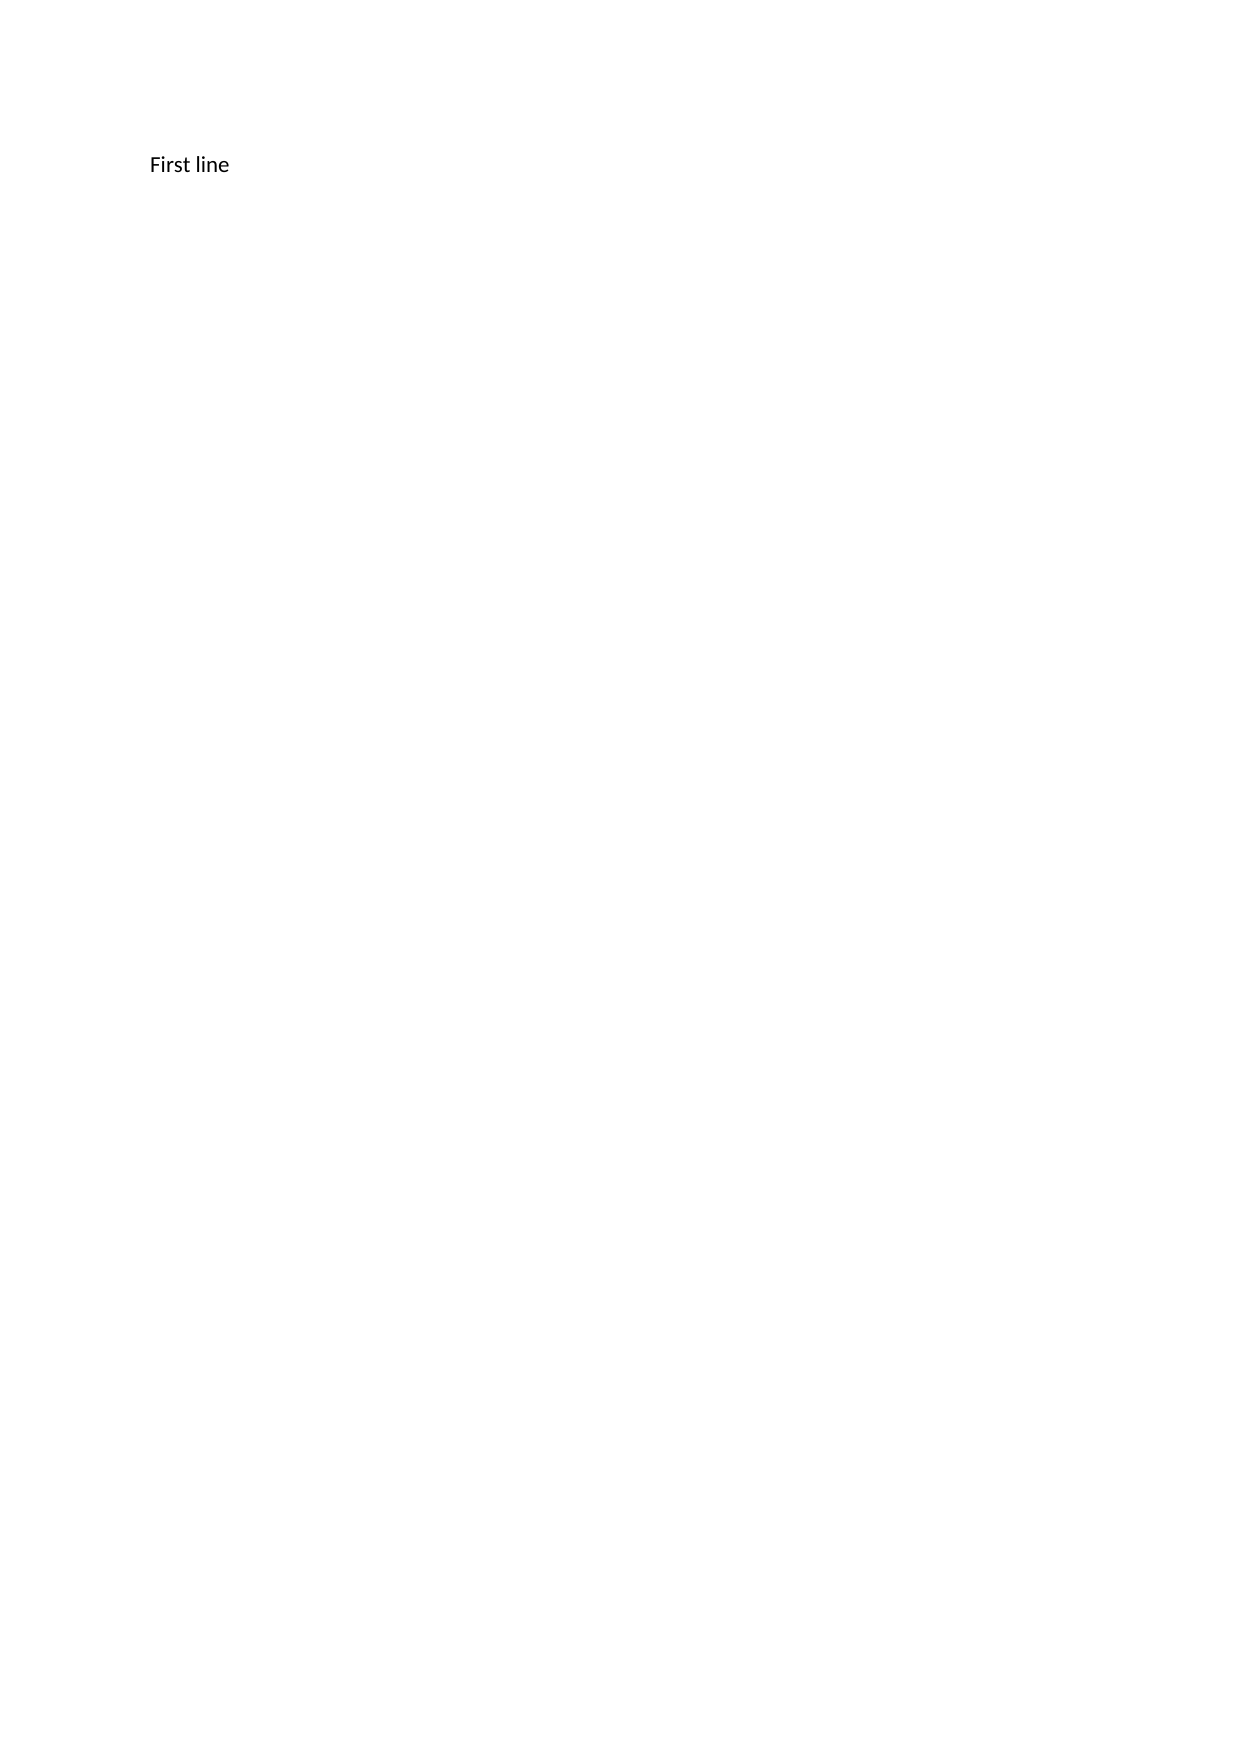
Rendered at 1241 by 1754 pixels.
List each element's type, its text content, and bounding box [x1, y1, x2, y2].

text First line [150, 150, 1090, 178]
